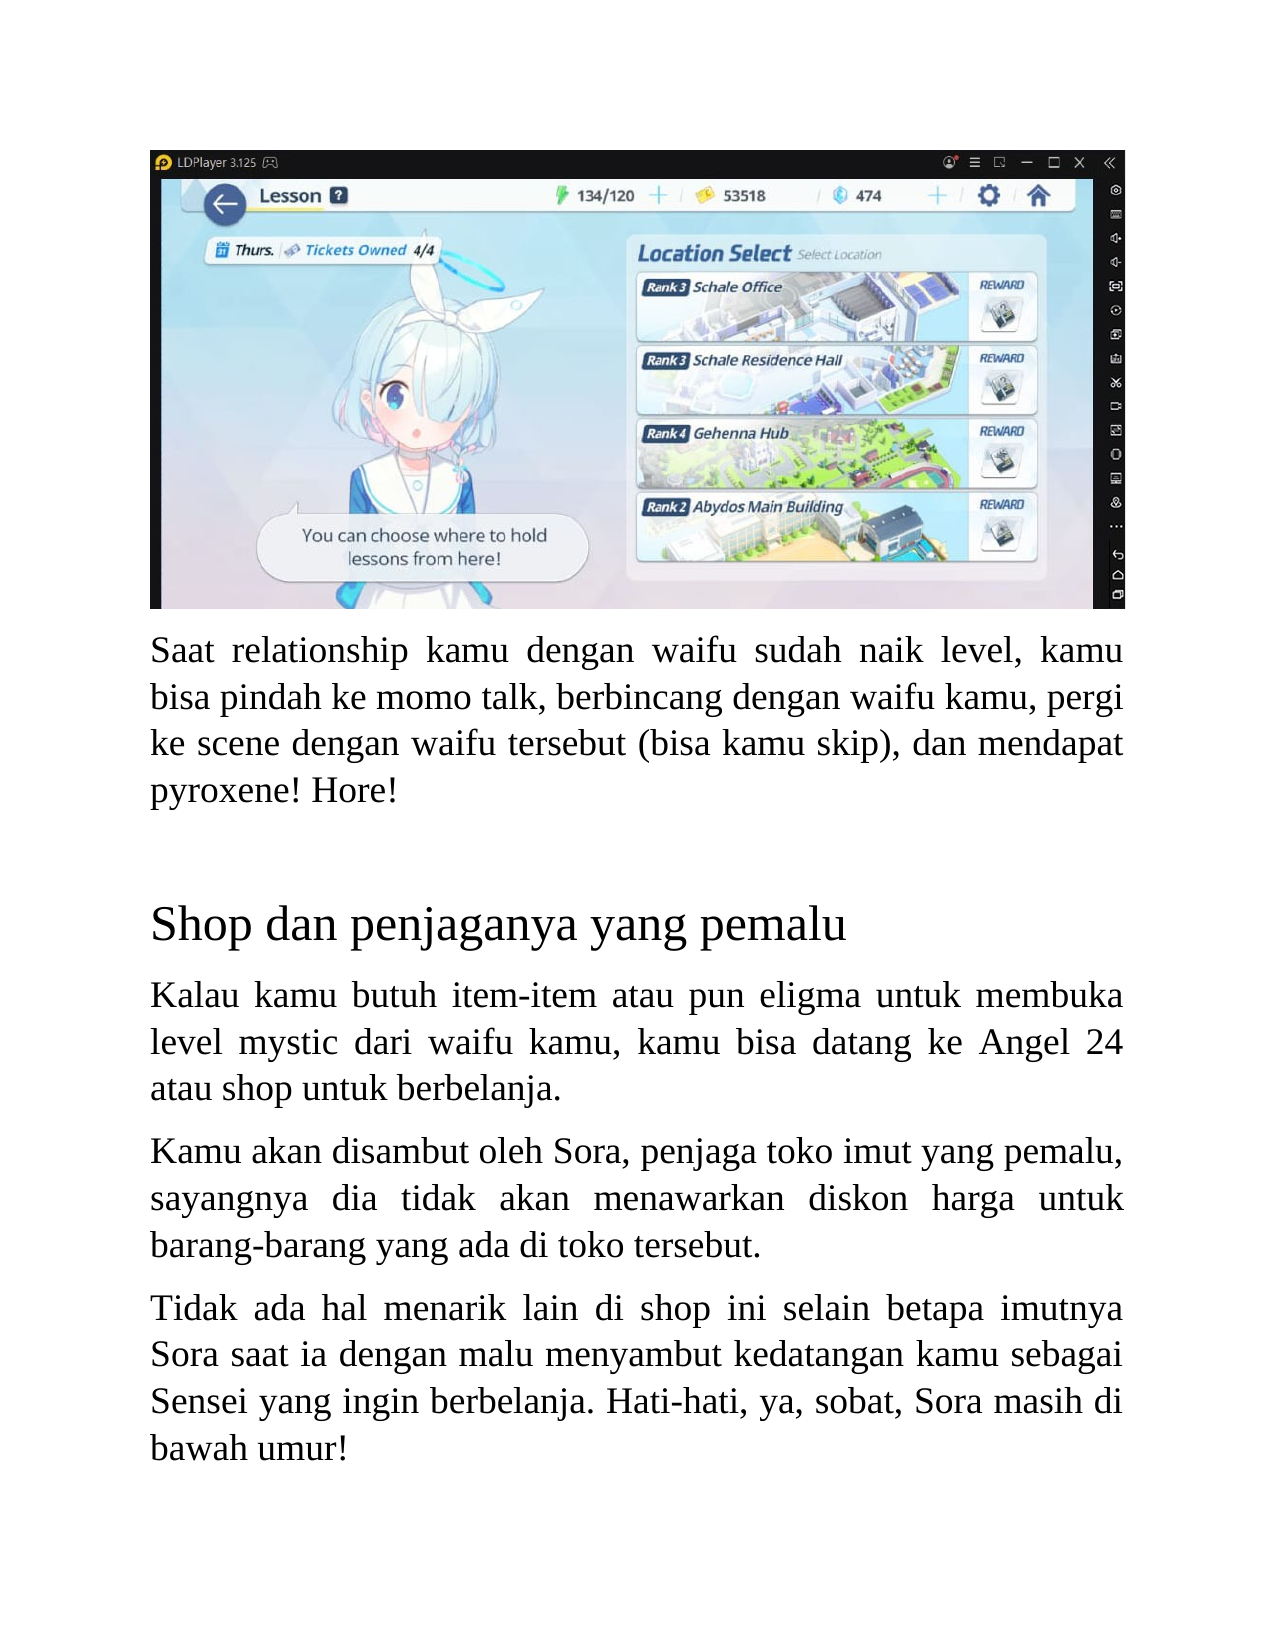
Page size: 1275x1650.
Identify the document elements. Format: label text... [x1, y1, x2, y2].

picture [150, 150, 1125, 609]
text Kalau kamu butuh item-item atau pun eligma untuk membuka level mystic dari waifu kamu, kamu bisa datang ke Angel 24 atau shop untuk berbelanja. [150, 973, 1125, 1109]
text Tidak ada hal menarik lain di shop ini selain betapa imutnya Sora saat ia dengan malu menyambut kedatangan kamu sebagai Sensei yang ingin berbelanja. Hati-hati, ya, sobat, Sora masih di bawah umur! [150, 1285, 1125, 1468]
text Kamu akan disambut oleh Sora, penjaga toko imut yang pemalu, sayangnya dia tidak akan menawarkan diskon harga untuk barang-barang yang ada di toko tersebut. [150, 1129, 1125, 1265]
text Shop dan penjaganya yang pemalu [150, 894, 1125, 951]
text Saat relationship kamu dengan waifu sudah naik level, kamu bisa pindah ke momo talk, berbincang dengan waifu kamu, pergi ke scene dengan waifu tersebut (bisa kamu skip), dan mendapat pyroxene! Hore! [150, 628, 1125, 811]
